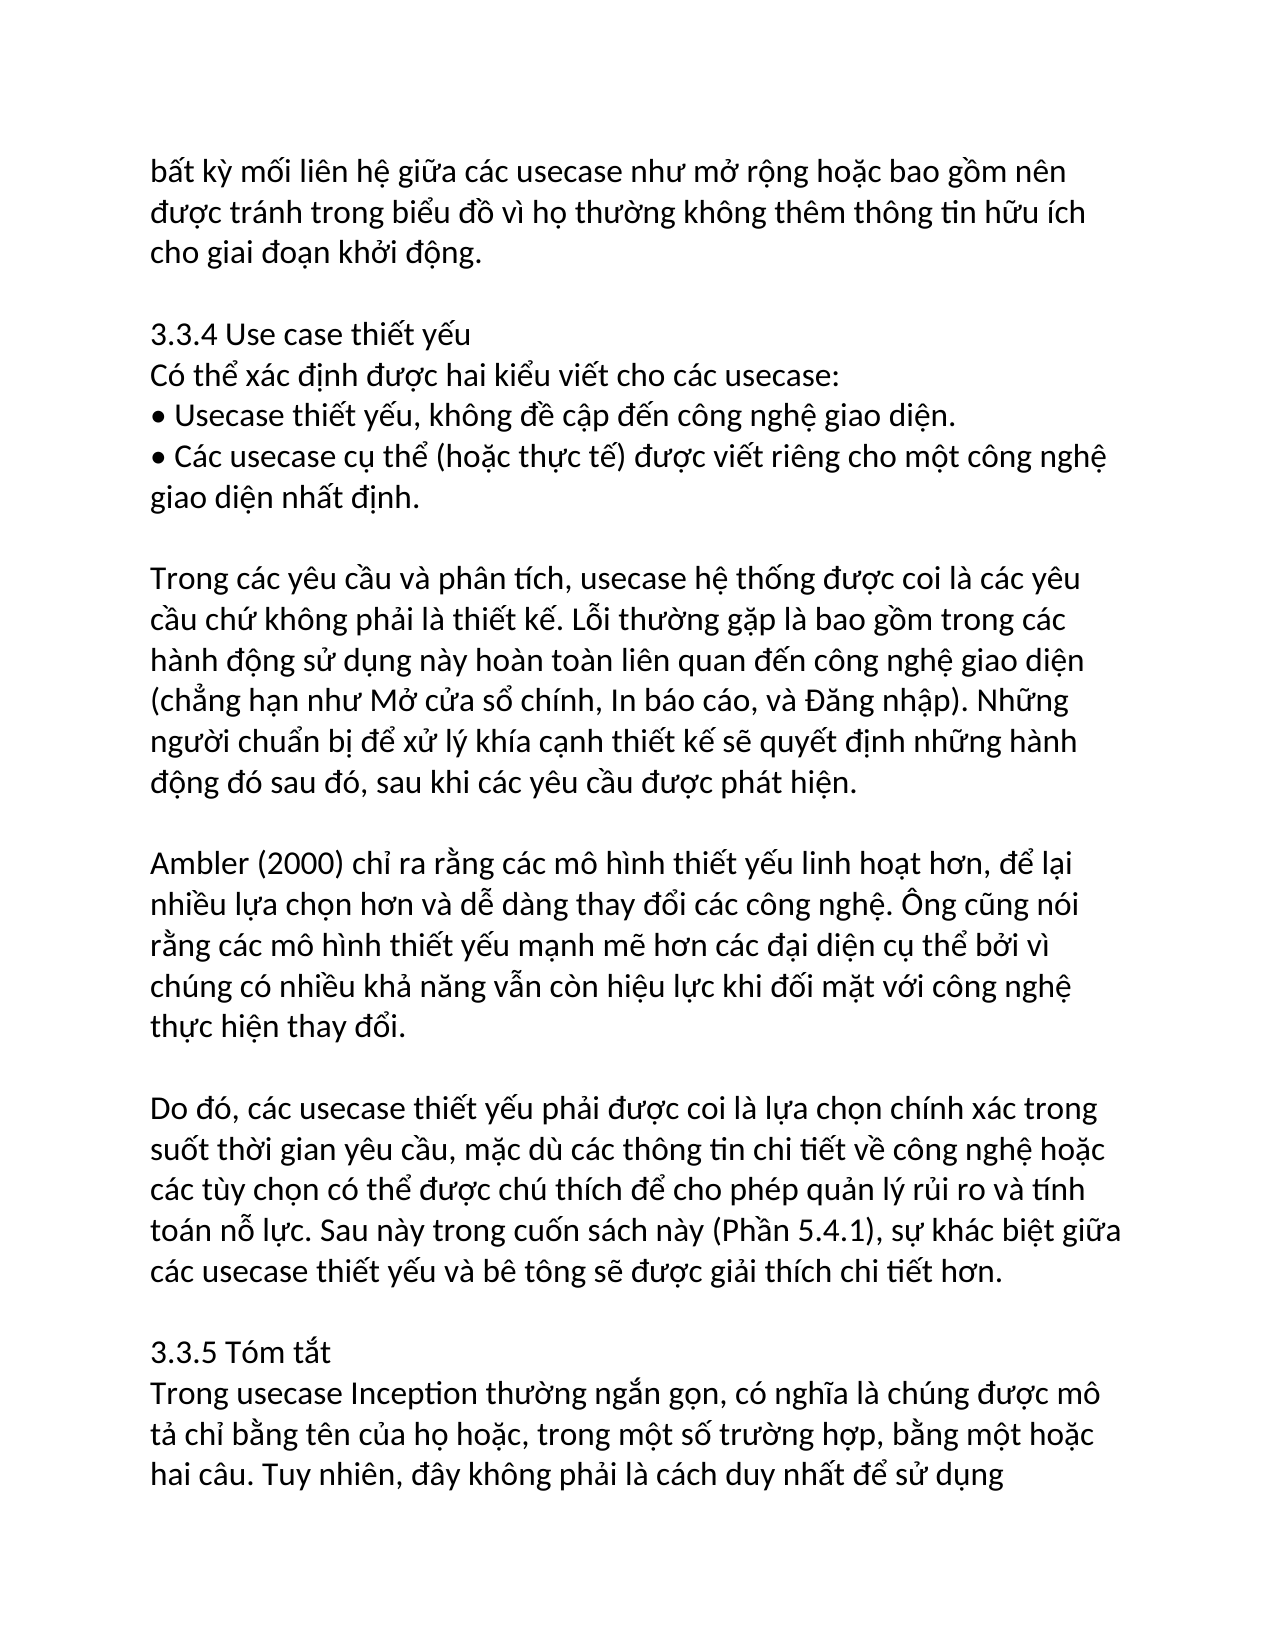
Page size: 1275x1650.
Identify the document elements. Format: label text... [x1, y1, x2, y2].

text • Các usecase cụ thể (hoặc thực tế) được viết riêng cho một công nghệ giao diện nhất định. [150, 435, 1125, 517]
text 3.3.5 Tóm tắt [150, 1331, 1125, 1372]
text • Usecase thiết yếu, không đề cập đến công nghệ giao diện. [150, 394, 1125, 435]
text Ambler (2000) chỉ ra rằng các mô hình thiết yếu linh hoạt hơn, để lại nhiều lựa chọn hơn và dễ dàng thay đổi các công nghệ. Ông cũng nói rằng các mô hình thiết yếu mạnh mẽ hơn các đại diện cụ thể bởi vì chúng có nhiều khả năng vẫn còn hiệu lực khi đối mặt với công nghệ thực hiện thay đổi. [150, 842, 1125, 1046]
text Do đó, các usecase thiết yếu phải được coi là lựa chọn chính xác trong suốt thời gian yêu cầu, mặc dù các thông tin chi tiết về công nghệ hoặc các tùy chọn có thể được chú thích để cho phép quản lý rủi ro và tính toán nỗ lực. Sau này trong cuốn sách này (Phần 5.4.1), sự khác biệt giữa các usecase thiết yếu và bê tông sẽ được giải thích chi tiết hơn. [150, 1087, 1125, 1290]
text 3.3.4 Use case thiết yếu [150, 313, 1125, 354]
text Có thể xác định được hai kiểu viết cho các usecase: [150, 354, 1125, 394]
text Trong các yêu cầu và phân tích, usecase hệ thống được coi là các yêu cầu chứ không phải là thiết kế. Lỗi thường gặp là bao gồm trong các hành động sử dụng này hoàn toàn liên quan đến công nghệ giao diện (chẳng hạn như Mở cửa sổ chính, In báo cáo, và Đăng nhập). Những người chuẩn bị để xử lý khía cạnh thiết kế sẽ quyết định những hành động đó sau đó, sau khi các yêu cầu được phát hiện. [150, 557, 1125, 802]
